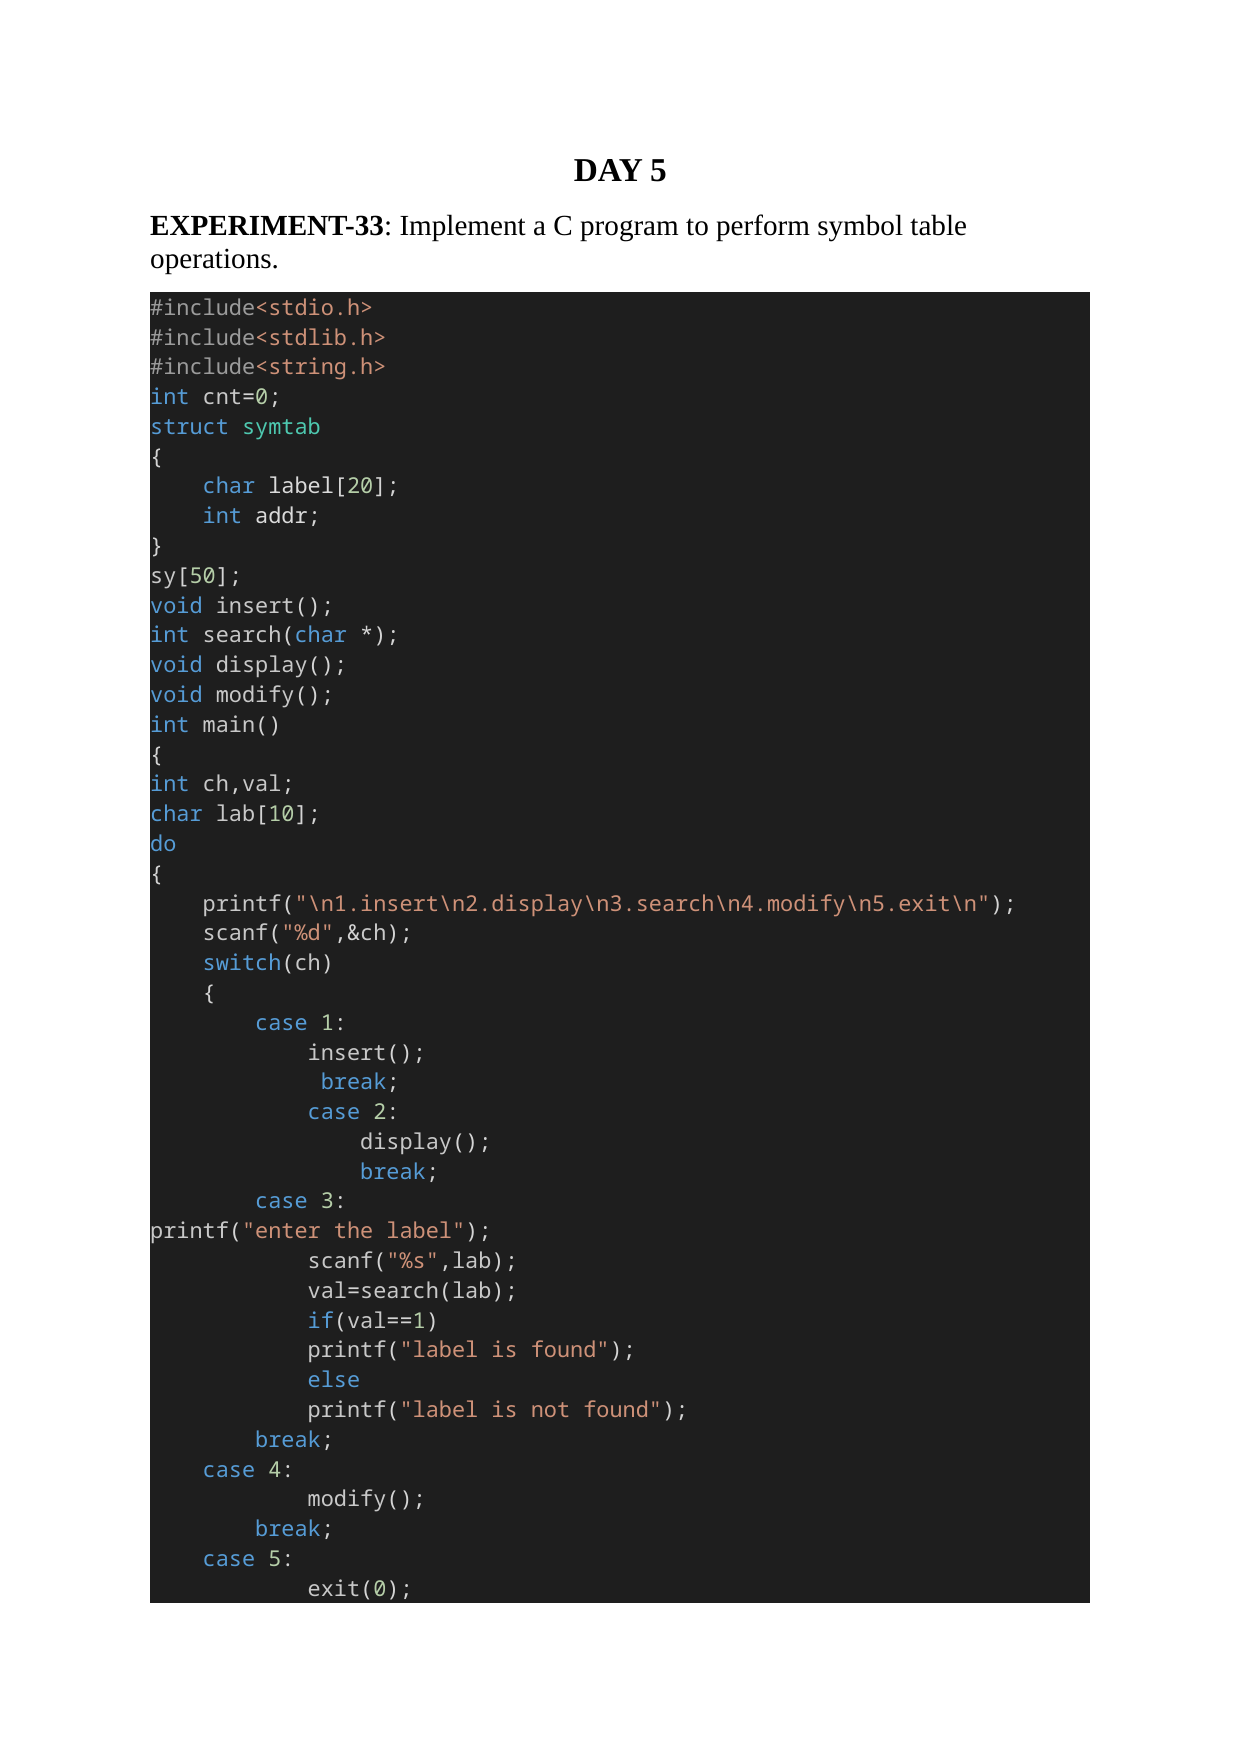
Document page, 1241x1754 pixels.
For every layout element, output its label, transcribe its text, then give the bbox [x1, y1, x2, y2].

text int search(char *); [150, 619, 1090, 649]
text int cnt=0; [150, 381, 1090, 411]
text case 4: [150, 1454, 1090, 1483]
text int main() [150, 709, 1090, 739]
text break; [150, 1424, 1090, 1454]
text case 1: [150, 1007, 1090, 1037]
text { [150, 977, 1090, 1007]
text int addr; [150, 500, 1090, 530]
text insert(); [150, 1037, 1090, 1066]
text case 3: [150, 1186, 1090, 1215]
text printf("\n1.insert\n2.display\n3.search\n4.modify\n5.exit\n"); [150, 888, 1090, 917]
text #include<stdio.h> [150, 292, 1090, 322]
text else [150, 1364, 1090, 1394]
text do [150, 828, 1090, 858]
text switch(ch) [150, 947, 1090, 977]
text struct symtab [150, 411, 1090, 441]
text scanf("%s",lab); [150, 1245, 1090, 1275]
text case 5: [150, 1543, 1090, 1573]
text break; [150, 1513, 1090, 1543]
text break; [150, 1066, 1090, 1096]
text { [150, 739, 1090, 768]
text { [150, 858, 1090, 888]
text void insert(); [150, 590, 1090, 619]
text modify(); [150, 1483, 1090, 1513]
text } [150, 530, 1090, 560]
text char lab[10]; [150, 798, 1090, 828]
text break; [150, 1156, 1090, 1186]
text #include<stdlib.h> [150, 322, 1090, 351]
text if(val==1) [150, 1305, 1090, 1334]
text #include<string.h> [150, 351, 1090, 381]
text char label[20]; [150, 471, 1090, 500]
text void modify(); [150, 679, 1090, 709]
text case 2: [150, 1096, 1090, 1126]
text void display(); [150, 649, 1090, 679]
text EXPERIMENT-33: Implement a C program to perform symbol table operations. [150, 208, 1090, 275]
text DAY 5 [150, 150, 1090, 188]
text int ch,val; [150, 768, 1090, 798]
text display(); [150, 1126, 1090, 1156]
text { [150, 441, 1090, 471]
text printf("label is found"); [150, 1334, 1090, 1364]
text printf("label is not found"); [150, 1394, 1090, 1424]
text printf("enter the label"); [150, 1215, 1090, 1245]
text exit(0); [150, 1573, 1090, 1603]
text val=search(lab); [150, 1275, 1090, 1305]
text scanf("%d",&ch); [150, 917, 1090, 947]
text sy[50]; [150, 560, 1090, 590]
